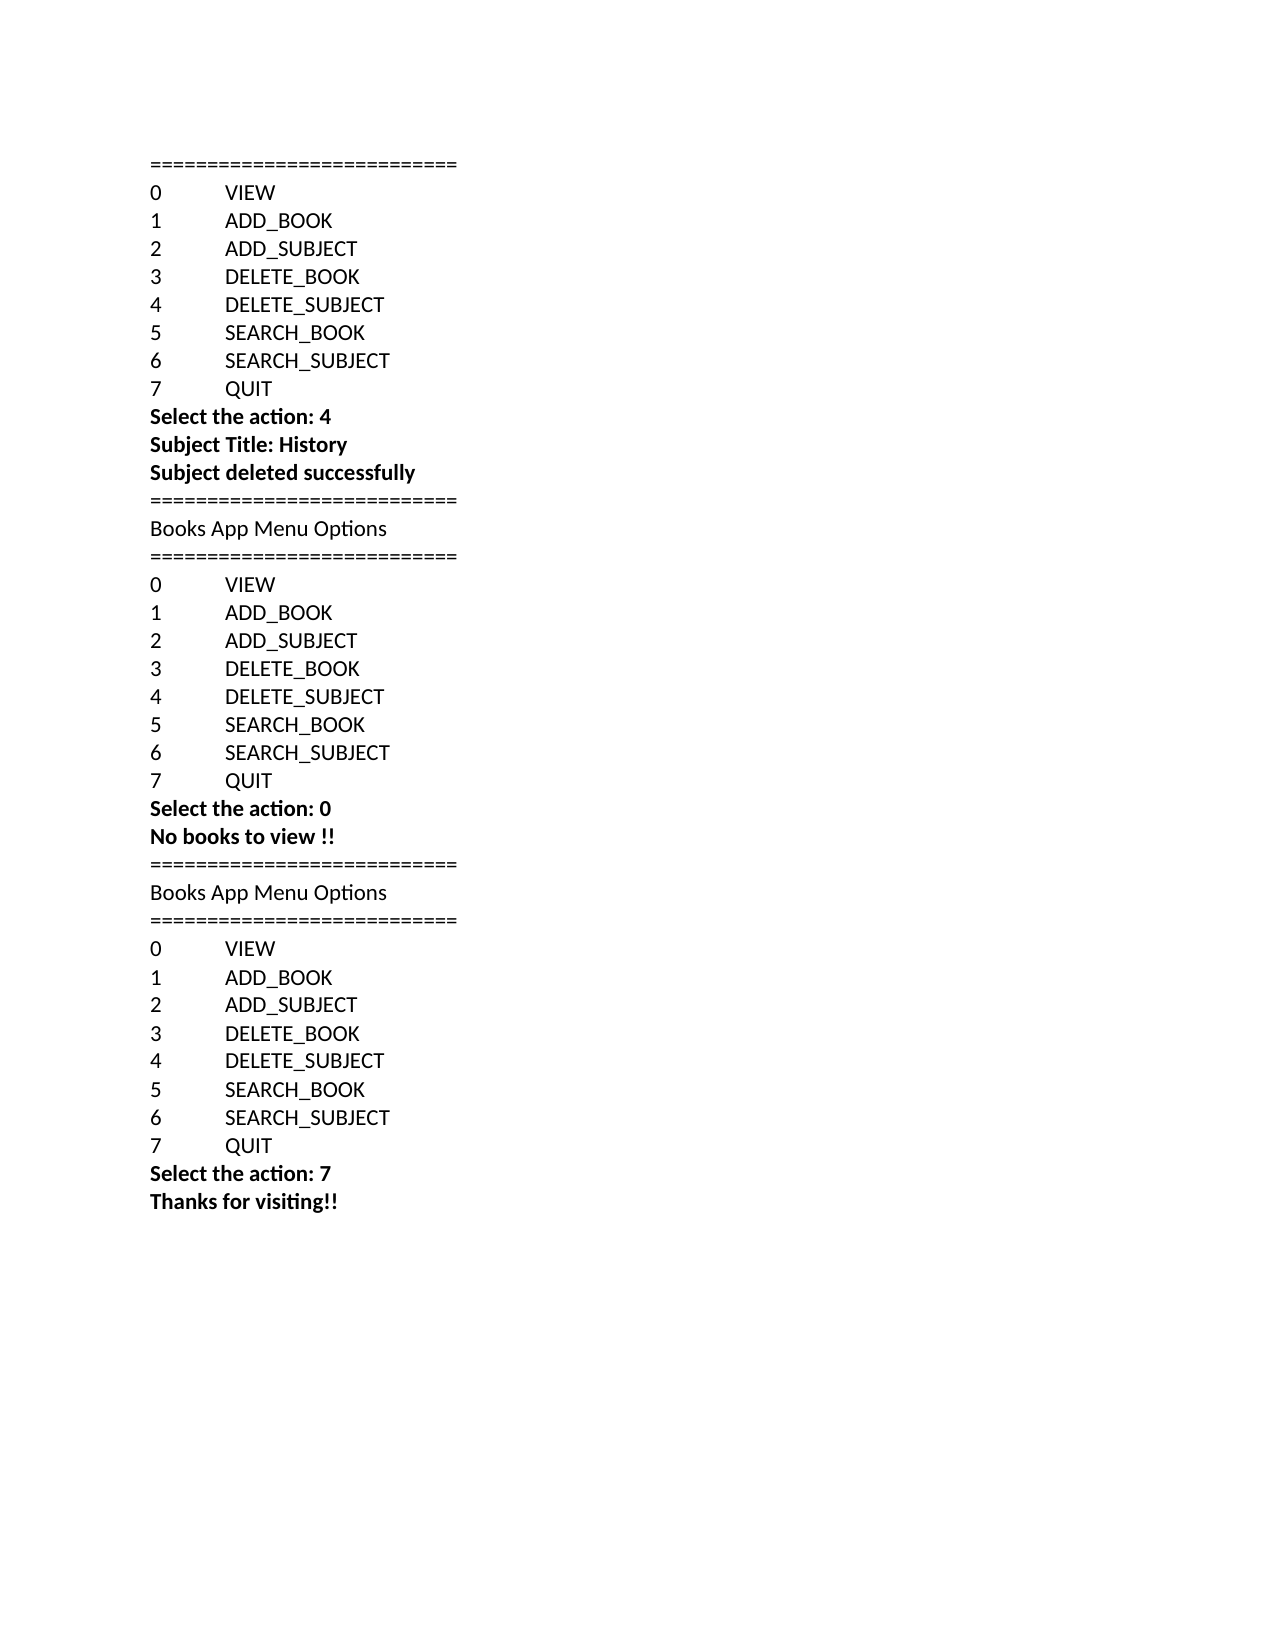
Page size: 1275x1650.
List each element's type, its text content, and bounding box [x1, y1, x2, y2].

text 2 ADD_SUBJECT [150, 626, 1125, 654]
text 5 SEARCH_BOOK [150, 1075, 1125, 1103]
text Select the action: 7 [150, 1159, 1125, 1187]
text 4 DELETE_SUBJECT [150, 1047, 1125, 1075]
text Books App Menu Options [150, 878, 1125, 907]
text =========================== [150, 907, 1125, 934]
text 0 VIEW [150, 178, 1125, 206]
text 0 VIEW [150, 570, 1125, 598]
text 3 DELETE_BOOK [150, 654, 1125, 682]
text 5 SEARCH_BOOK [150, 318, 1125, 346]
text Books App Menu Options [150, 514, 1125, 542]
text 7 QUIT [150, 1131, 1125, 1159]
text 7 QUIT [150, 766, 1125, 794]
text 3 DELETE_BOOK [150, 262, 1125, 290]
text =========================== [150, 486, 1125, 514]
text 2 ADD_SUBJECT [150, 234, 1125, 262]
text 1 ADD_BOOK [150, 598, 1125, 626]
text 4 DELETE_SUBJECT [150, 682, 1125, 710]
text 2 ADD_SUBJECT [150, 991, 1125, 1019]
text 6 SEARCH_SUBJECT [150, 346, 1125, 374]
text 4 DELETE_SUBJECT [150, 290, 1125, 318]
text 7 QUIT [150, 374, 1125, 402]
text Subject Title: History [150, 430, 1125, 458]
text Subject deleted successfully [150, 458, 1125, 486]
text Thanks for visiting!! [150, 1187, 1125, 1215]
text =========================== [150, 542, 1125, 570]
text No books to view !! [150, 822, 1125, 851]
text 1 ADD_BOOK [150, 963, 1125, 991]
text 6 SEARCH_SUBJECT [150, 738, 1125, 766]
text =========================== [150, 851, 1125, 878]
text 3 DELETE_BOOK [150, 1019, 1125, 1047]
text 0 VIEW [150, 934, 1125, 963]
text Select the action: 4 [150, 402, 1125, 430]
text 1 ADD_BOOK [150, 206, 1125, 234]
text 5 SEARCH_BOOK [150, 710, 1125, 738]
text =========================== [150, 150, 1125, 178]
text Select the action: 0 [150, 794, 1125, 822]
text 6 SEARCH_SUBJECT [150, 1103, 1125, 1131]
